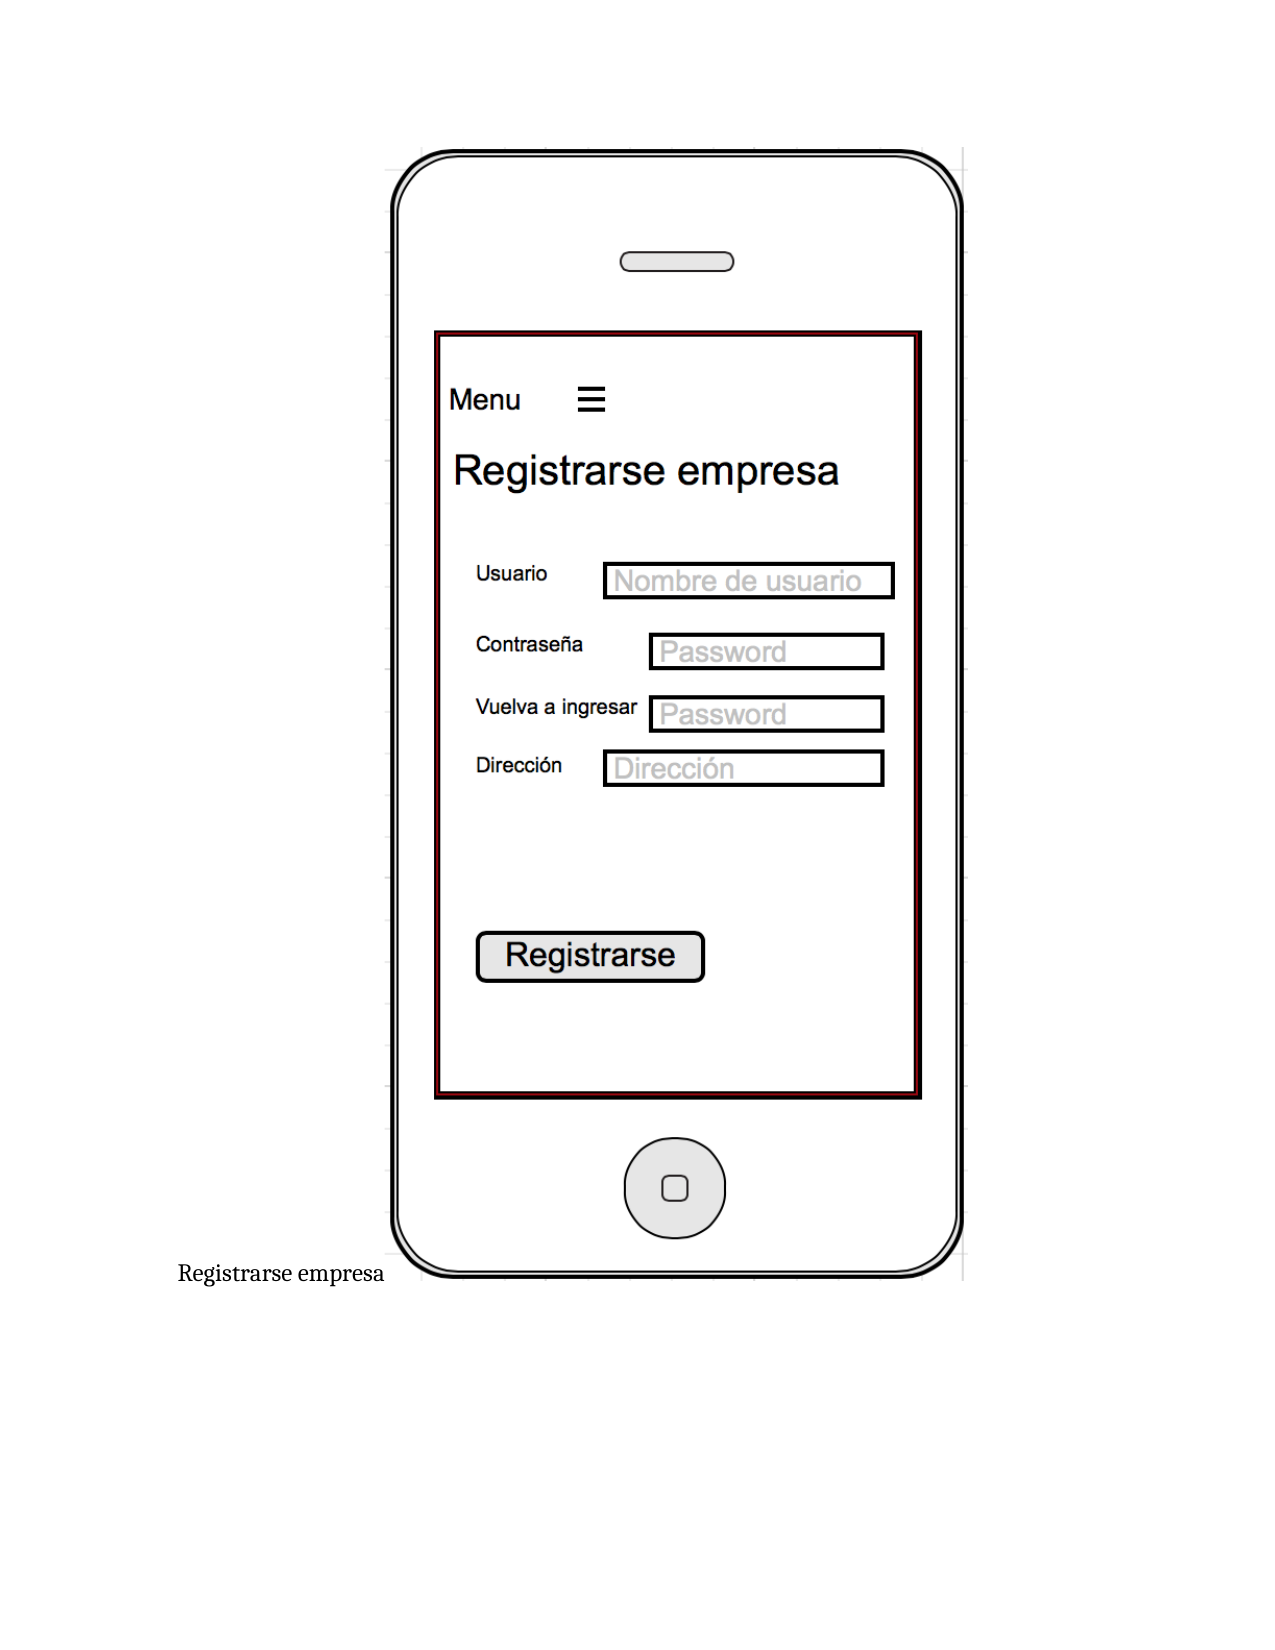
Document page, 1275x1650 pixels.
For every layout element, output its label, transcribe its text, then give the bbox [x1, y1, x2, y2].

picture [384, 147, 968, 1281]
